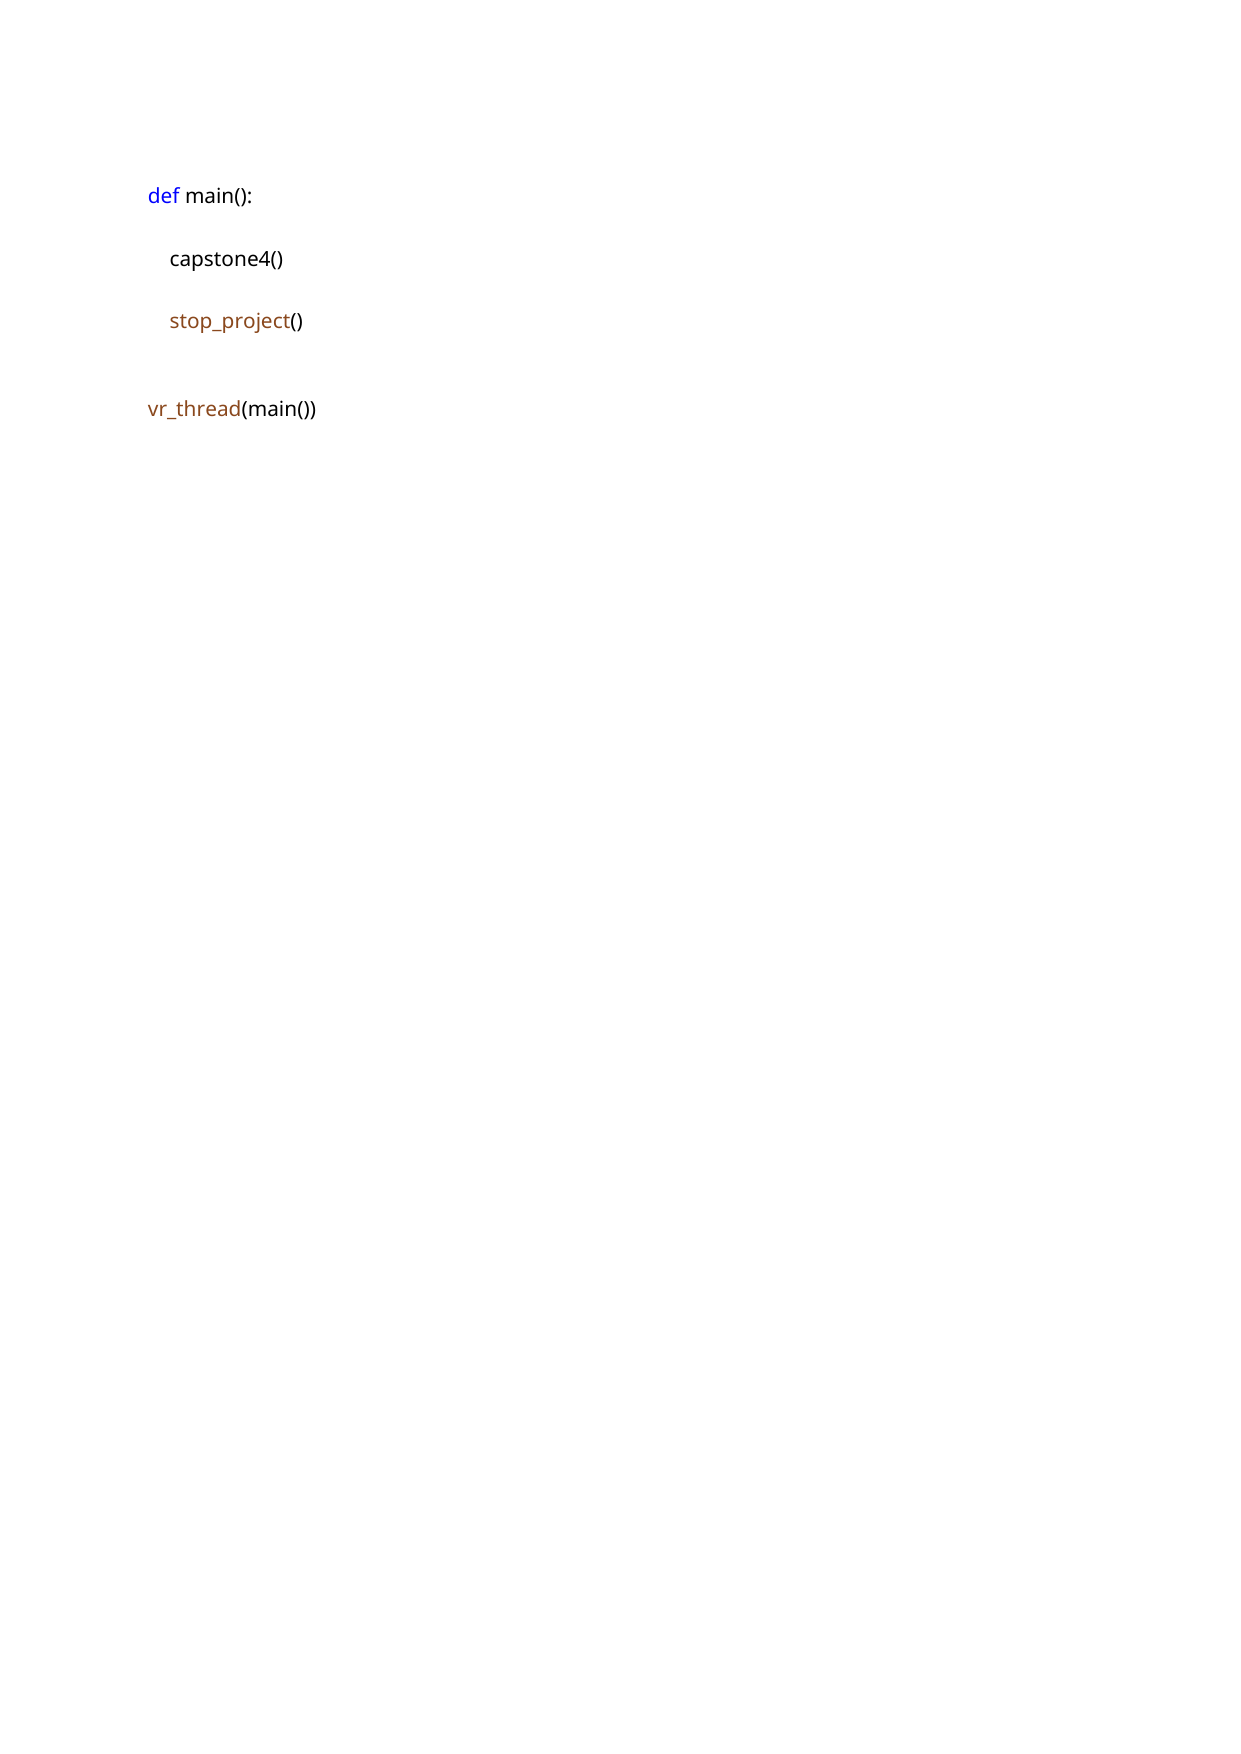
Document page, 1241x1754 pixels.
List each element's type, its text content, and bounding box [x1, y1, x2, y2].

text vr_thread(main()) [148, 391, 1093, 423]
text capstone4() [148, 241, 1093, 273]
text def main(): [148, 179, 1093, 210]
text stop_project() [148, 304, 1093, 335]
